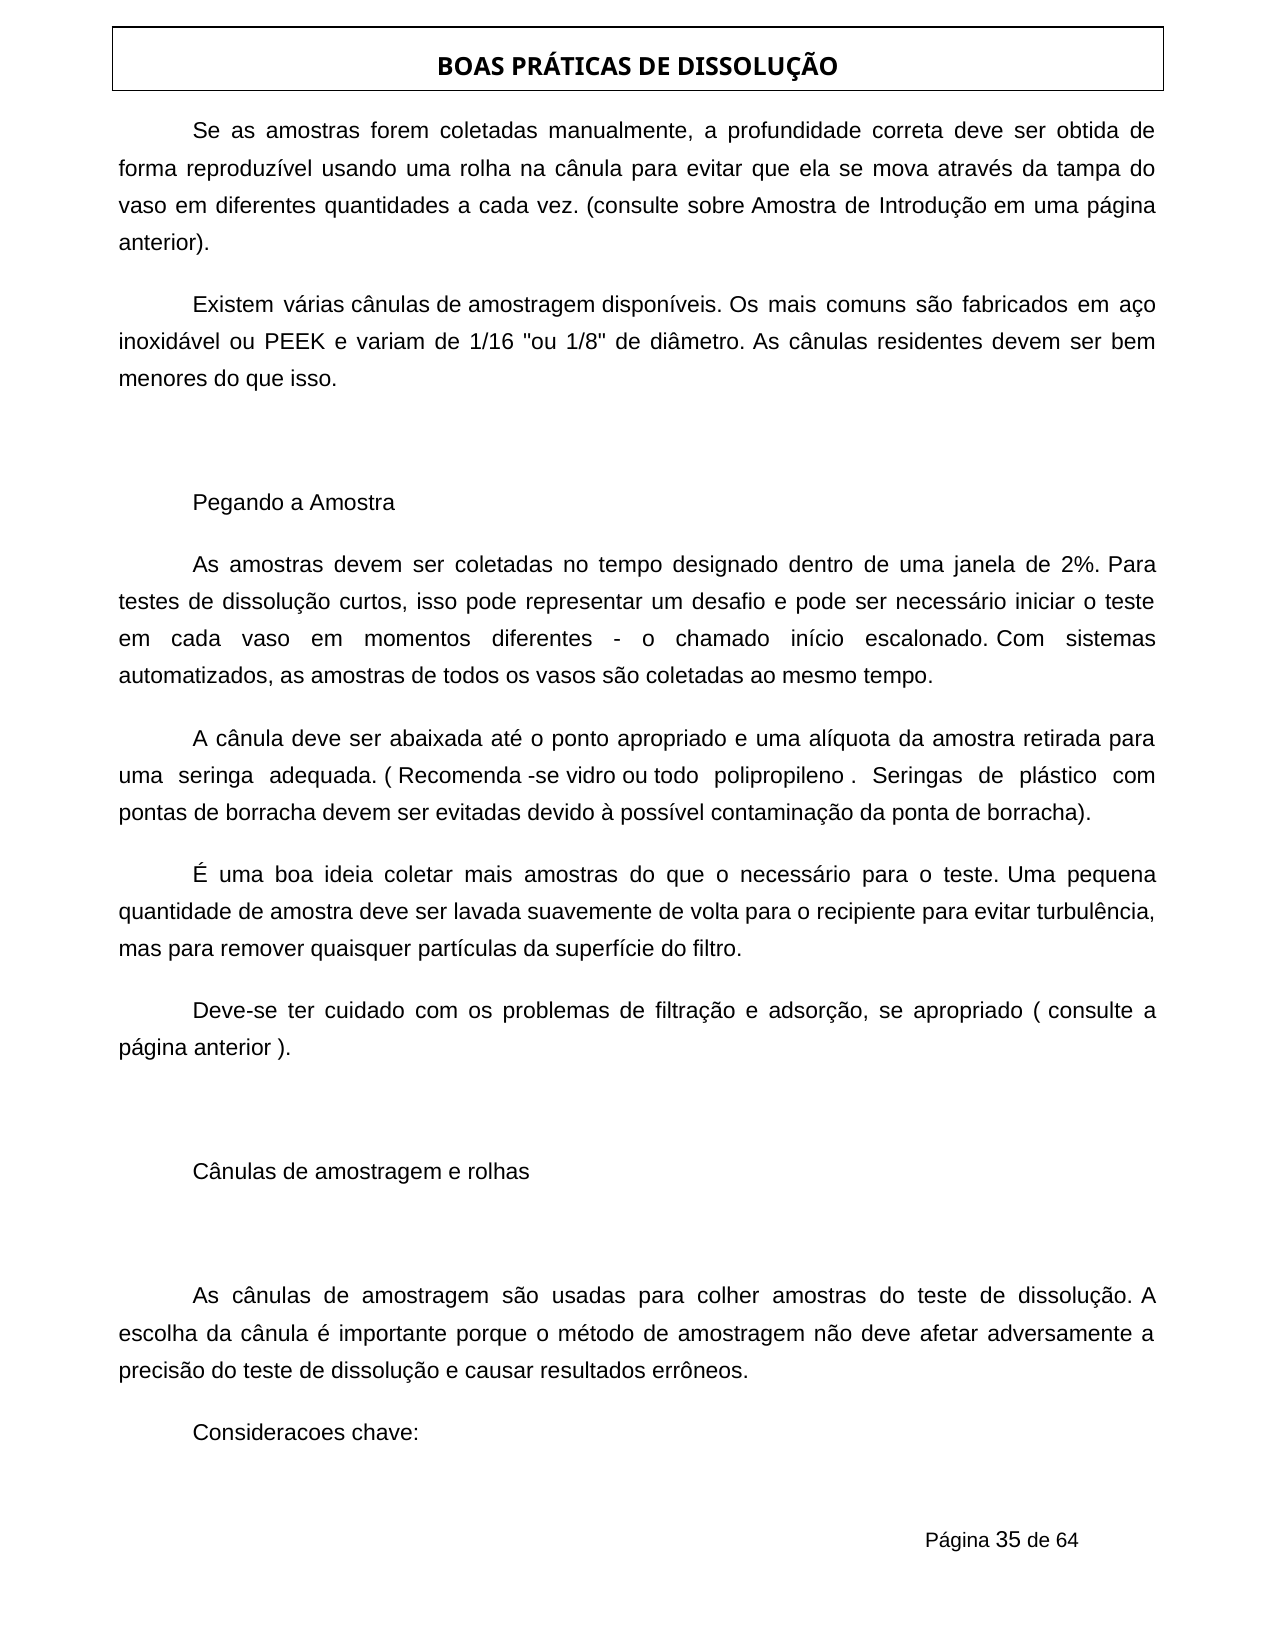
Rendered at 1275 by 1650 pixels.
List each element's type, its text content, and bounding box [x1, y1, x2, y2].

text Deve-se ter cuidado com os problemas de filtração e adsorção, se apropriado ( consulte a página anterior ). [118, 997, 1156, 1061]
text É uma boa ideia coletar mais amostras do que o necessário para o teste. Uma pequena quantidade de amostra deve ser lavada suavemente de volta para o recipiente para evitar turbulência, mas para remover quaisquer partículas da superfície do filtro. [118, 861, 1156, 961]
text Pegando a Amostra [118, 489, 1156, 516]
text Cânulas de amostragem e rolhas [118, 1158, 1156, 1185]
text Se as amostras forem coletadas manualmente, a profundidade correta deve ser obtida de forma reproduzível usando uma rolha na cânula para evitar que ela se mova através da tampa do vaso em diferentes quantidades a cada vez. (consulte sobre Amostra de Introdução em uma página anterior). [118, 117, 1156, 255]
text As amostras devem ser coletadas no tempo designado dentro de uma janela de 2%. Para testes de dissolução curtos, isso pode representar um desafio e pode ser necessário iniciar o teste em cada vaso em momentos diferentes - o chamado início escalonado. Com sistemas automatizados, as amostras de todos os vasos são coletadas ao mesmo tempo. [118, 551, 1156, 689]
text Existem várias cânulas de amostragem disponíveis. Os mais comuns são fabricados em aço inoxidável ou PEEK e variam de 1/16 "ou 1/8" de diâmetro. As cânulas residentes devem ser bem menores do que isso. [118, 291, 1156, 391]
text Consideracoes chave: [118, 1419, 1156, 1445]
text A cânula deve ser abaixada até o ponto apropriado e uma alíquota da amostra retirada para uma seringa adequada. ( Recomenda -se vidro ou todo polipropileno . Seringas de plástico com pontas de borracha devem ser evitadas devido à possível contaminação da ponta de borracha). [118, 724, 1156, 825]
text As cânulas de amostragem são usadas para colher amostras do teste de dissolução. A escolha da cânula é importante porque o método de amostragem não deve afetar adversamente a precisão do teste de dissolução e causar resultados errôneos. [118, 1282, 1156, 1383]
